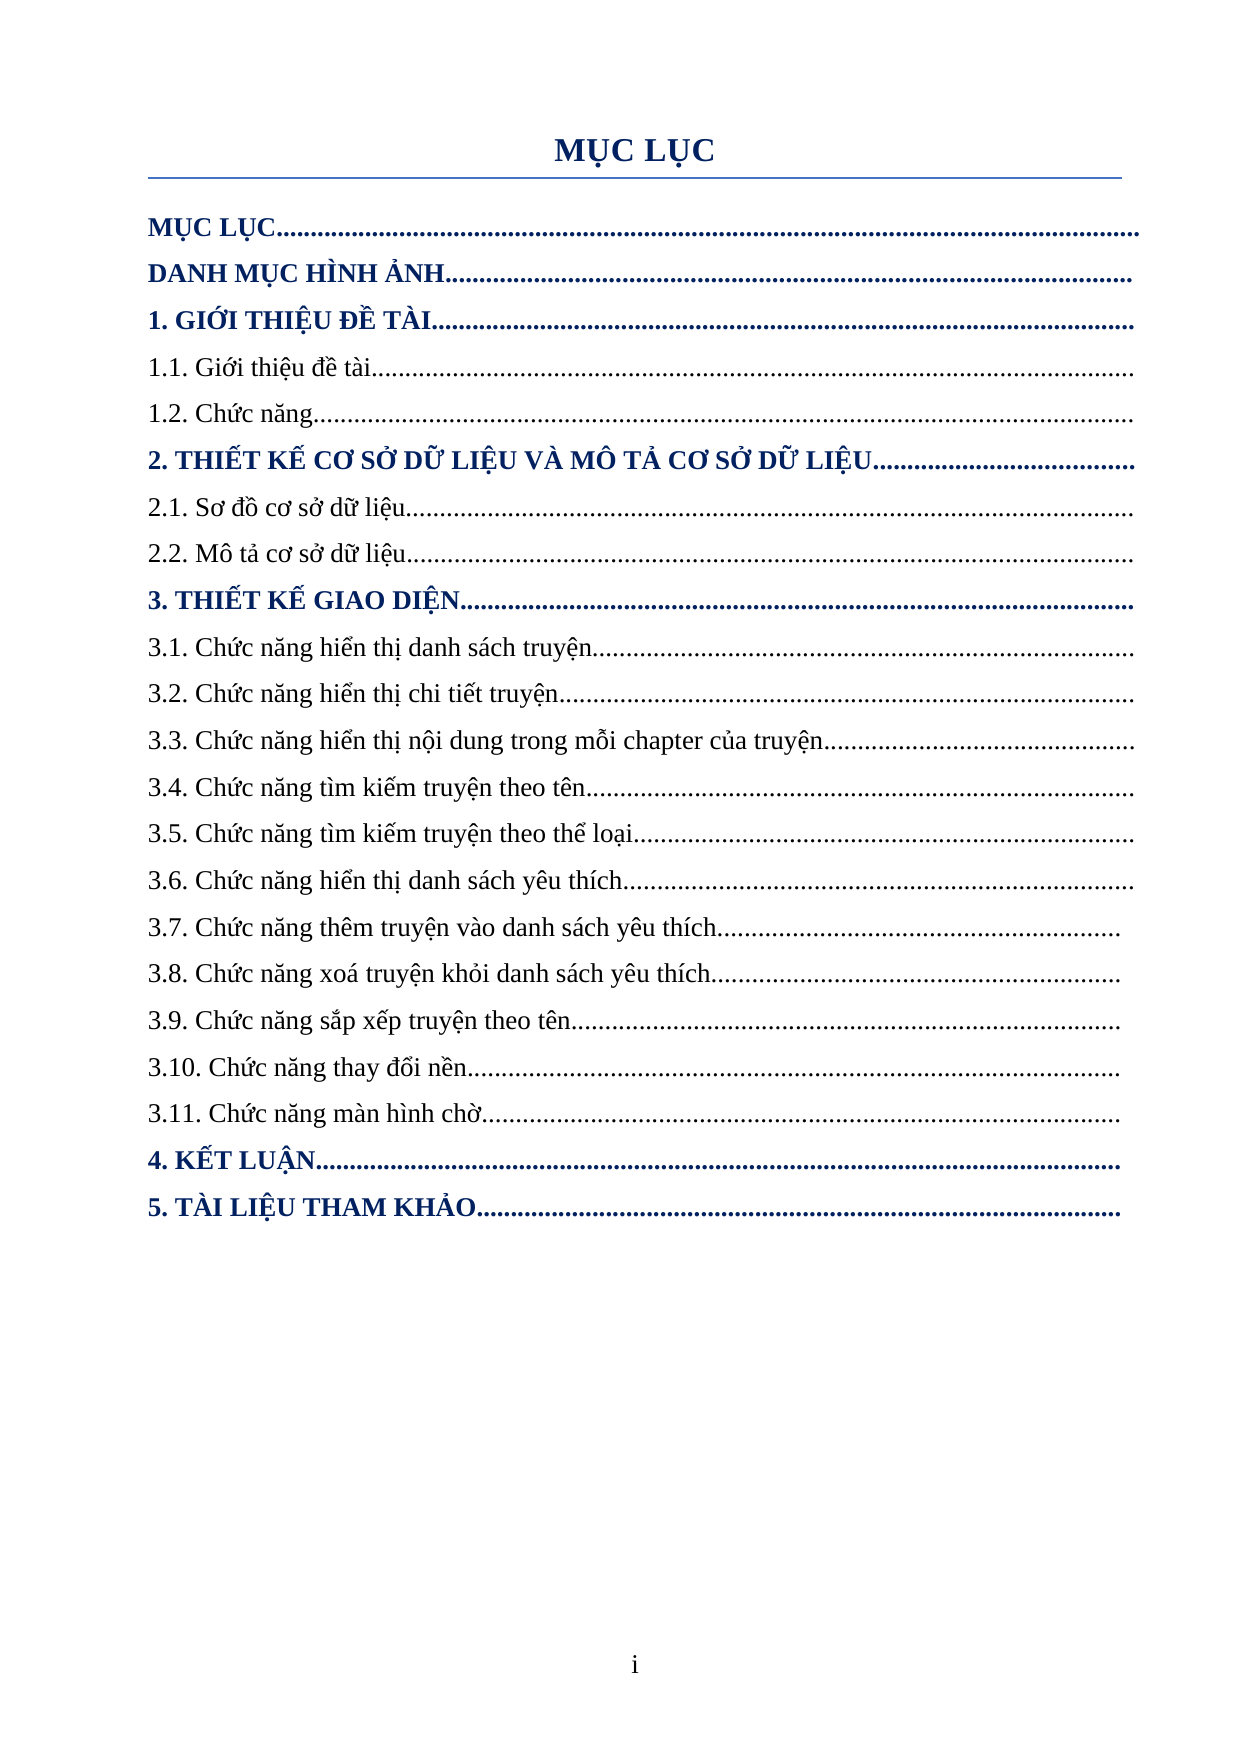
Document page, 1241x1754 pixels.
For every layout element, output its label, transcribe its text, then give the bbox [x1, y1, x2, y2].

text MỤC LỤC i [148, 211, 1122, 242]
text 3.3. Chức năng hiển thị nội dung trong mỗi chapter của truyện 6 [148, 724, 1122, 755]
text 5. TÀI LIỆU THAM KHẢO 14 [148, 1191, 1122, 1222]
text 3.2. Chức năng hiển thị chi tiết truyện 5 [148, 677, 1122, 708]
text 3.8. Chức năng xoá truyện khỏi danh sách yêu thích 11 [148, 957, 1122, 988]
text 3.5. Chức năng tìm kiếm truyện theo thể loại 8 [148, 817, 1122, 848]
text 3.1. Chức năng hiển thị danh sách truyện 4 [148, 631, 1122, 662]
text 2. THIẾT KẾ CƠ SỞ DỮ LIỆU VÀ MÔ TẢ CƠ SỞ DỮ LIỆU 2 [148, 444, 1122, 475]
text 3.4. Chức năng tìm kiếm truyện theo tên 7 [148, 771, 1122, 802]
text 1.1. Giới thiệu đề tài 1 [148, 351, 1122, 382]
text DANH MỤC HÌNH ẢNH ii [148, 257, 1122, 288]
text 4. KẾT LUẬN 13 [148, 1144, 1122, 1175]
text 1. GIỚI THIỆU ĐỀ TÀI 1 [148, 304, 1122, 335]
text 3.6. Chức năng hiển thị danh sách yêu thích 9 [148, 864, 1122, 895]
title MỤC LỤC [148, 131, 1122, 177]
text 1.2. Chức năng 1 [148, 397, 1122, 428]
text 3.11. Chức năng màn hình chờ 13 [148, 1097, 1122, 1128]
text 3.10. Chức năng thay đổi nền 12 [148, 1051, 1122, 1082]
text 2.2. Mô tả cơ sở dữ liệu 2 [148, 537, 1122, 568]
text 3. THIẾT KẾ GIAO DIỆN 4 [148, 584, 1122, 615]
text 3.9. Chức năng sắp xếp truyện theo tên 11 [148, 1004, 1122, 1035]
text 2.1. Sơ đồ cơ sở dữ liệu 2 [148, 491, 1122, 522]
text 3.7. Chức năng thêm truyện vào danh sách yêu thích 10 [148, 911, 1122, 942]
